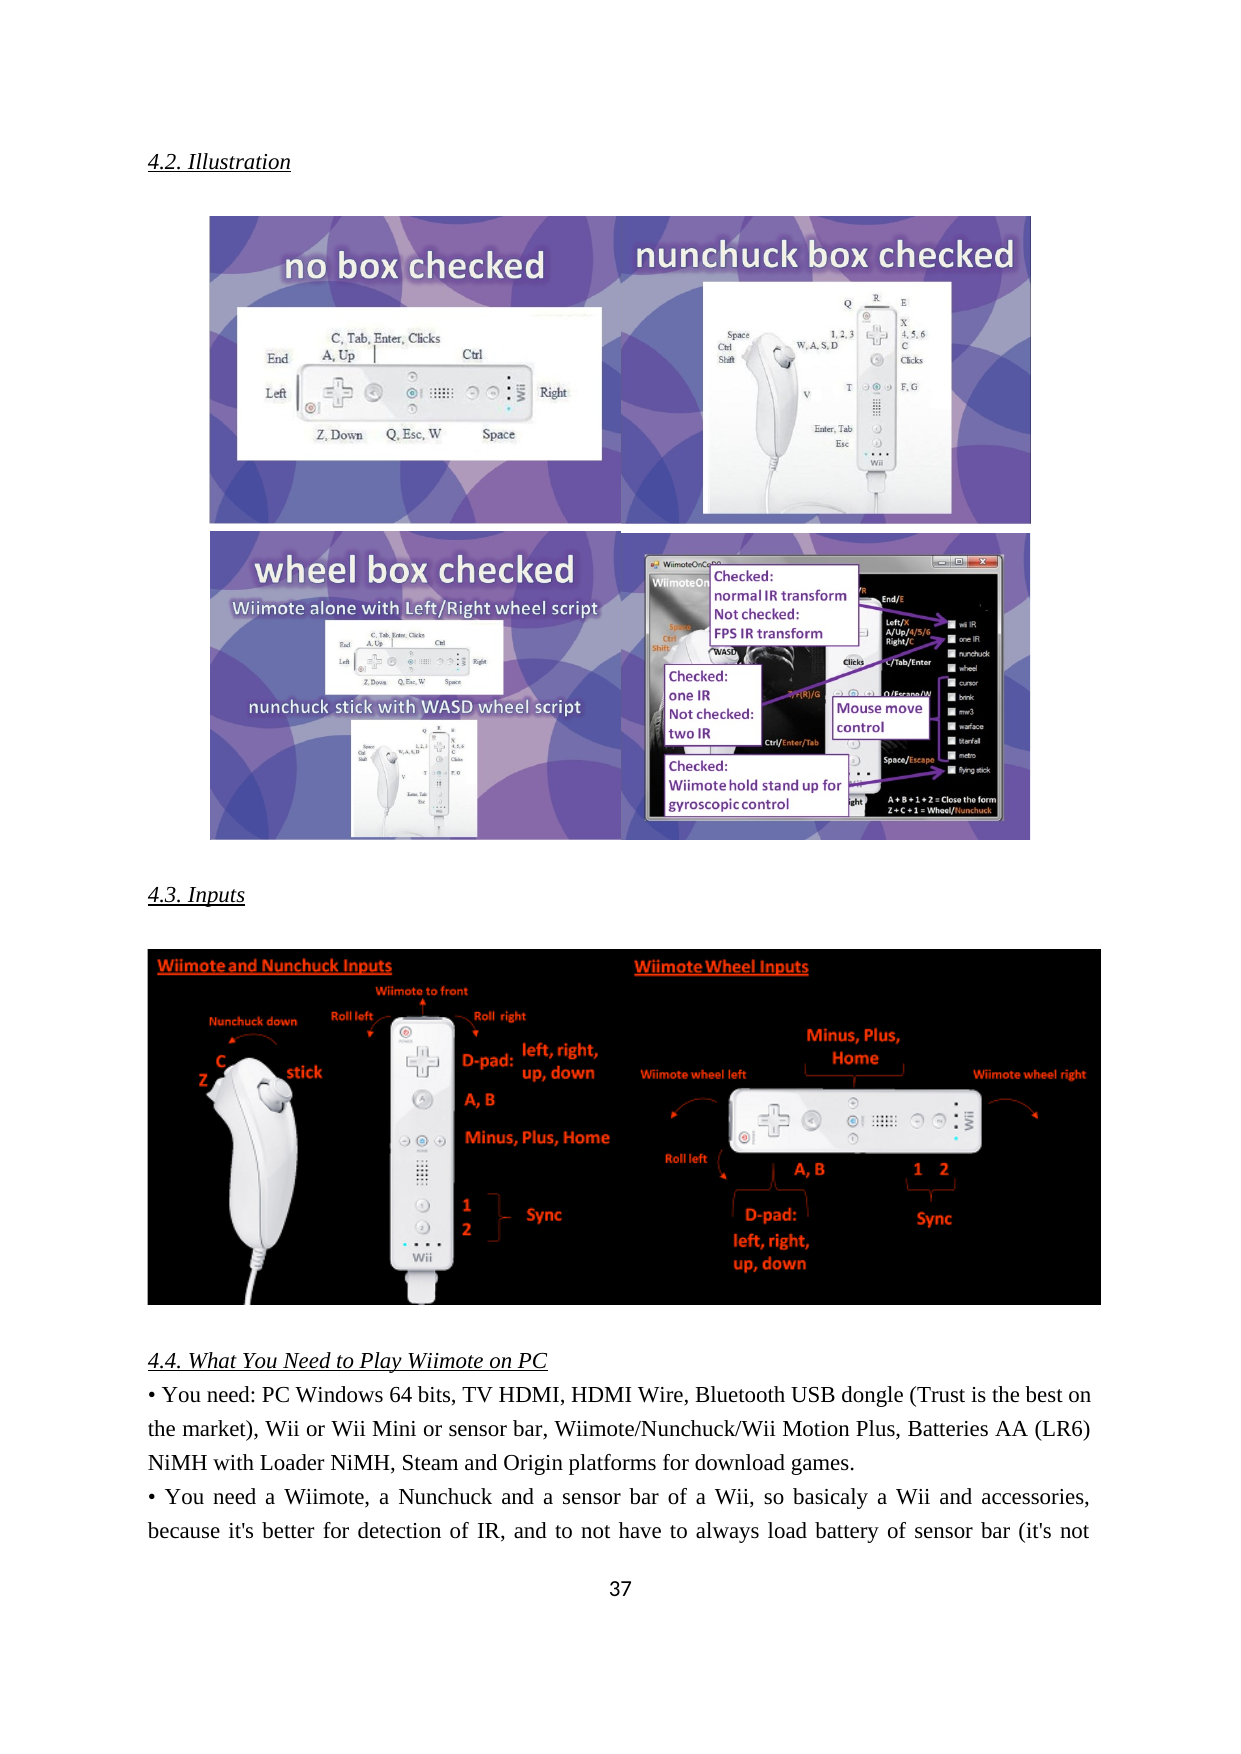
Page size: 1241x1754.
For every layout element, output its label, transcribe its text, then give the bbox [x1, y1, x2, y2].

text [148, 1483, 1092, 1544]
picture [209, 216, 1031, 524]
picture [147, 949, 1101, 1305]
text 4.4. What You Need to Play Wiimote on PC [148, 1347, 1092, 1373]
picture [210, 531, 1031, 840]
text 4.3. Inputs [148, 881, 1092, 908]
text • You need: PC Windows 64 bits, TV HDMI, HDMI Wire, Bluetooth USB dongle (Trust is the best on the market), Wii or Wii Mini or sensor bar, Wiimote/Nunchuck/Wii Motion Plus, Batteries AA (LR6) NiMH with Loader NiMH, Steam and Origin platforms for download games. [148, 1381, 1092, 1476]
text 4.2. Illustration [148, 148, 1092, 174]
